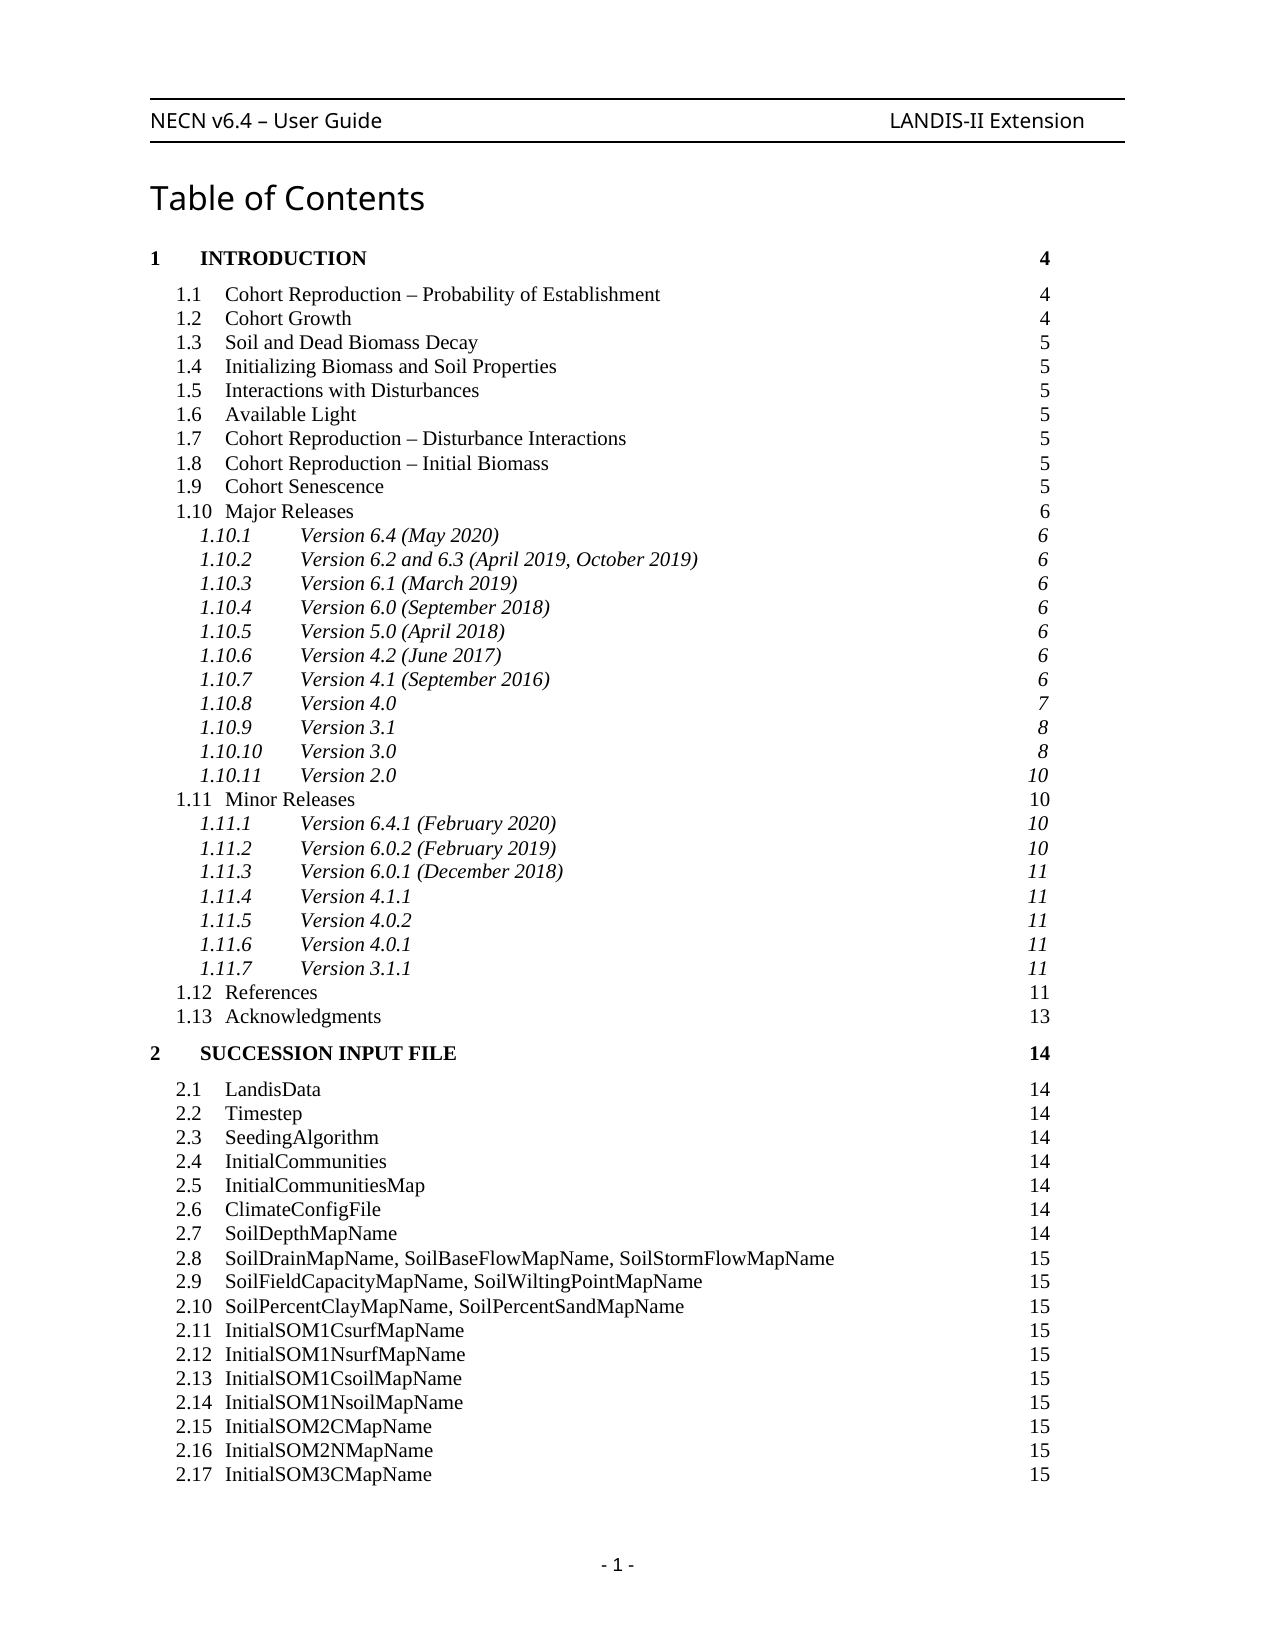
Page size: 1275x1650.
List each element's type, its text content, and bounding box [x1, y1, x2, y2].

text 1.13 Acknowledgments 13 [176, 1004, 1125, 1028]
text 1.10.3 Version 6.1 (March 2019) 6 [199, 571, 1125, 595]
text 1.4 Initializing Biomass and Soil Properties 5 [176, 354, 1125, 378]
text 2.12 InitialSOM1NsurfMapName 15 [176, 1342, 1125, 1366]
text 1.1 Cohort Reproduction – Probability of Establishment 4 [176, 282, 1125, 306]
text 1.10.10 Version 3.0 8 [199, 739, 1125, 763]
text 1.10.11 Version 2.0 10 [199, 763, 1125, 787]
text 1.10 Major Releases 6 [176, 498, 1125, 523]
text 1.6 Available Light 5 [176, 402, 1125, 426]
text 1.11.1 Version 6.4.1 (February 2020) 10 [199, 811, 1125, 835]
text 1.5 Interactions with Disturbances 5 [176, 378, 1125, 402]
text 1.11.5 Version 4.0.2 11 [199, 908, 1125, 932]
text 2.13 InitialSOM1CsoilMapName 15 [176, 1366, 1125, 1390]
text 1.3 Soil and Dead Biomass Decay 5 [176, 330, 1125, 354]
text 2.11 InitialSOM1CsurfMapName 15 [176, 1318, 1125, 1342]
text 1.11.4 Version 4.1.1 11 [199, 883, 1125, 908]
text 1.7 Cohort Reproduction – Disturbance Interactions 5 [176, 426, 1125, 450]
text 2.15 InitialSOM2CMapName 15 [176, 1414, 1125, 1438]
text 1.10.4 Version 6.0 (September 2018) 6 [199, 595, 1125, 619]
text 2.14 InitialSOM1NsoilMapName 15 [176, 1390, 1125, 1414]
text 1.10.1 Version 6.4 (May 2020) 6 [199, 523, 1125, 547]
subtitle Table of Contents [150, 175, 1125, 220]
text 1.10.7 Version 4.1 (September 2016) 6 [199, 667, 1125, 691]
text 1.9 Cohort Senescence 5 [176, 474, 1125, 498]
text 2.16 InitialSOM2NMapName 15 [176, 1438, 1125, 1462]
text 2.6 ClimateConfigFile 14 [176, 1197, 1125, 1221]
text 2.9 SoilFieldCapacityMapName, SoilWiltingPointMapName 15 [176, 1269, 1125, 1293]
text 2.3 SeedingAlgorithm 14 [176, 1125, 1125, 1149]
text 1.11 Minor Releases 10 [176, 787, 1125, 811]
text 2.8 SoilDrainMapName, SoilBaseFlowMapName, SoilStormFlowMapName 15 [176, 1245, 1125, 1269]
text 1.11.2 Version 6.0.2 (February 2019) 10 [199, 835, 1125, 859]
text 2.1 LandisData 14 [176, 1077, 1125, 1101]
text 1.8 Cohort Reproduction – Initial Biomass 5 [176, 450, 1125, 474]
text 2.17 InitialSOM3CMapName 15 [176, 1462, 1125, 1486]
text 1.10.8 Version 4.0 7 [199, 691, 1125, 715]
text 1.2 Cohort Growth 4 [176, 306, 1125, 330]
text 1.10.9 Version 3.1 8 [199, 715, 1125, 739]
text 1.10.6 Version 4.2 (June 2017) 6 [199, 643, 1125, 667]
text 2.10 SoilPercentClayMapName, SoilPercentSandMapName 15 [176, 1293, 1125, 1318]
text 1.11.3 Version 6.0.1 (December 2018) 11 [199, 859, 1125, 883]
text 1.11.7 Version 3.1.1 11 [199, 956, 1125, 980]
text 2.2 Timestep 14 [176, 1101, 1125, 1125]
text 2 Succession Input File 14 [150, 1040, 1125, 1064]
text 1.10.5 Version 5.0 (April 2018) 6 [199, 619, 1125, 643]
text 1.12 References 11 [176, 980, 1125, 1004]
text 1 Introduction 4 [150, 245, 1125, 269]
text 2.4 InitialCommunities 14 [176, 1149, 1125, 1173]
text 1.11.6 Version 4.0.1 11 [199, 932, 1125, 956]
text 2.7 SoilDepthMapName 14 [176, 1221, 1125, 1245]
text 1.10.2 Version 6.2 and 6.3 (April 2019, October 2019) 6 [199, 547, 1125, 571]
text 2.5 InitialCommunitiesMap 14 [176, 1173, 1125, 1197]
